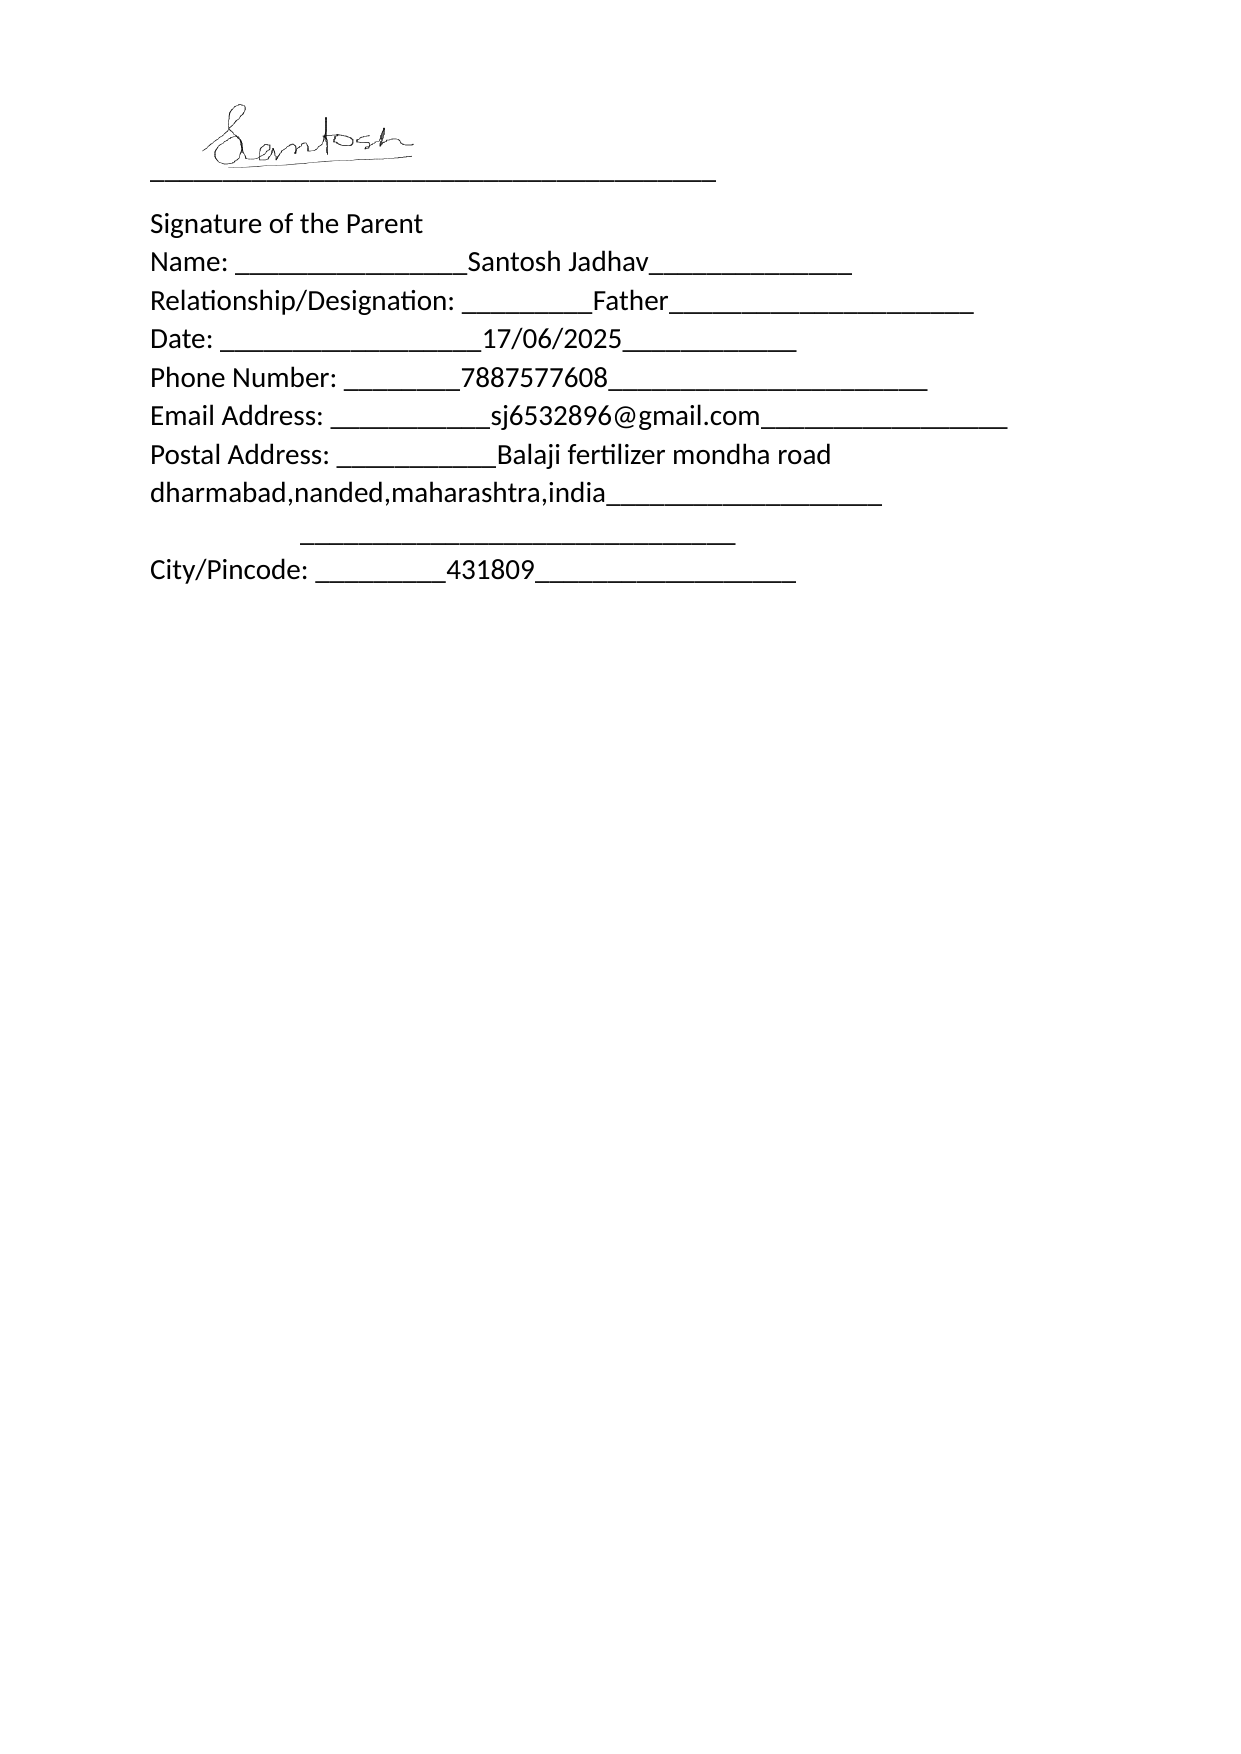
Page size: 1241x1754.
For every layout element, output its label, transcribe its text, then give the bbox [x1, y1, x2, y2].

text Signature of the Parent [150, 205, 1090, 241]
text ______________________________ [225, 513, 1090, 548]
text Date: __________________17/06/2025____________ [150, 320, 1090, 356]
picture [41, 90, 578, 213]
text Name: ________________Santosh Jadhav______________ [150, 243, 1090, 279]
text City/Pincode: _________431809__________________ [150, 551, 1090, 587]
text Postal Address: ___________Balaji fertilizer mondha road dharmabad,nanded,maharashtra,india___________________ [150, 436, 1090, 510]
text Email Address: ___________sj6532896@gmail.com_________________ [150, 397, 1090, 433]
text Relationship/Designation: _________Father_____________________ [150, 282, 1090, 318]
text _______________________________________ [578, 150, 1090, 186]
text Phone Number: ________7887577608______________________ [150, 359, 1090, 394]
